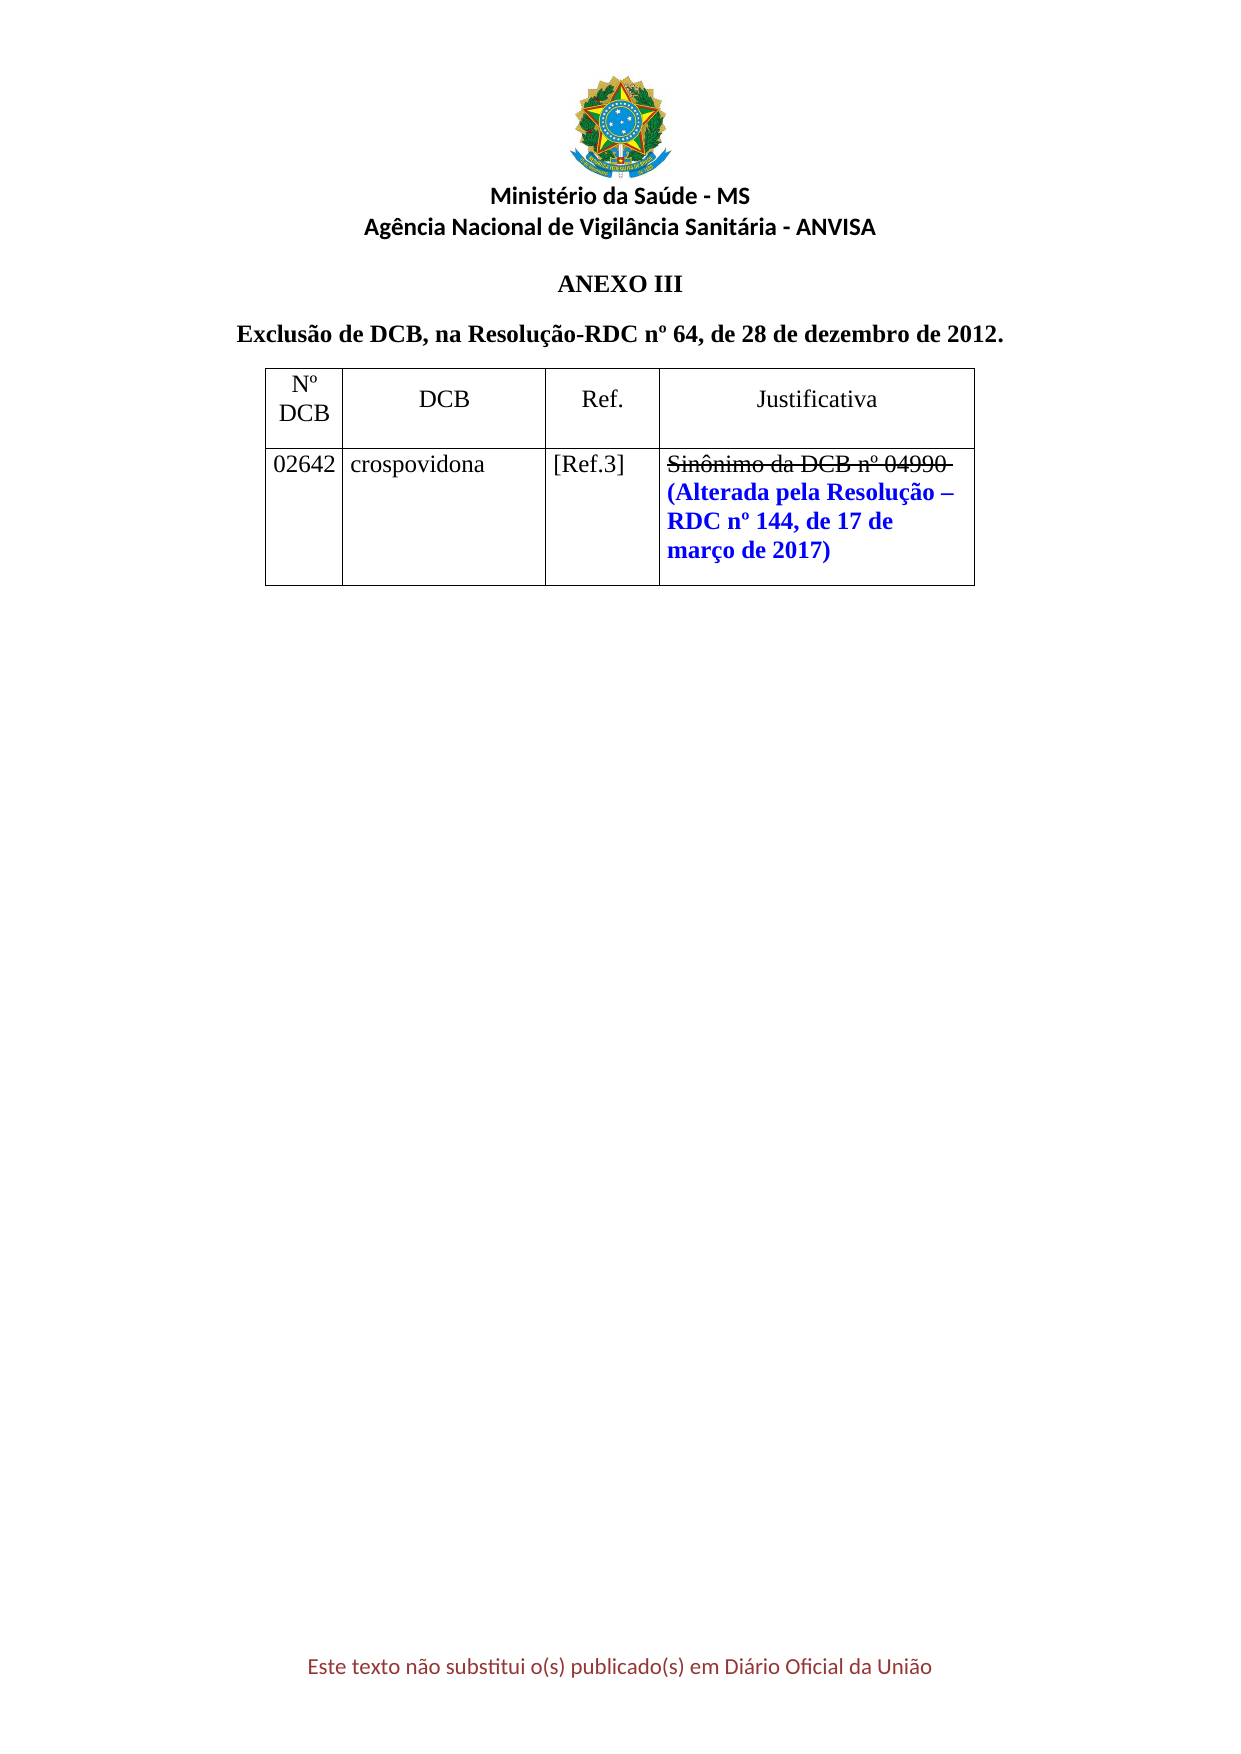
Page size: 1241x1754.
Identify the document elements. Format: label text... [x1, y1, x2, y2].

text Exclusão de DCB, na Resolução-RDC nº 64, de 28 de dezembro de 2012. [177, 319, 1063, 347]
text ANEXO III [177, 269, 1063, 298]
table_cell [Ref.3] [546, 449, 659, 584]
table_header DCB [343, 369, 545, 448]
table_header Ref. [546, 369, 659, 448]
table_cell Sinônimo da DCB nº 04990 (Alterada pela Resolução – RDC nº 144, de 17 de março de 2017) [660, 449, 974, 584]
picture [566, 73, 674, 181]
table_header Justificativa [660, 369, 974, 448]
table_cell 02642 [266, 449, 342, 584]
table_cell crospovidona [343, 449, 545, 584]
table_header Nº DCB [266, 369, 342, 448]
